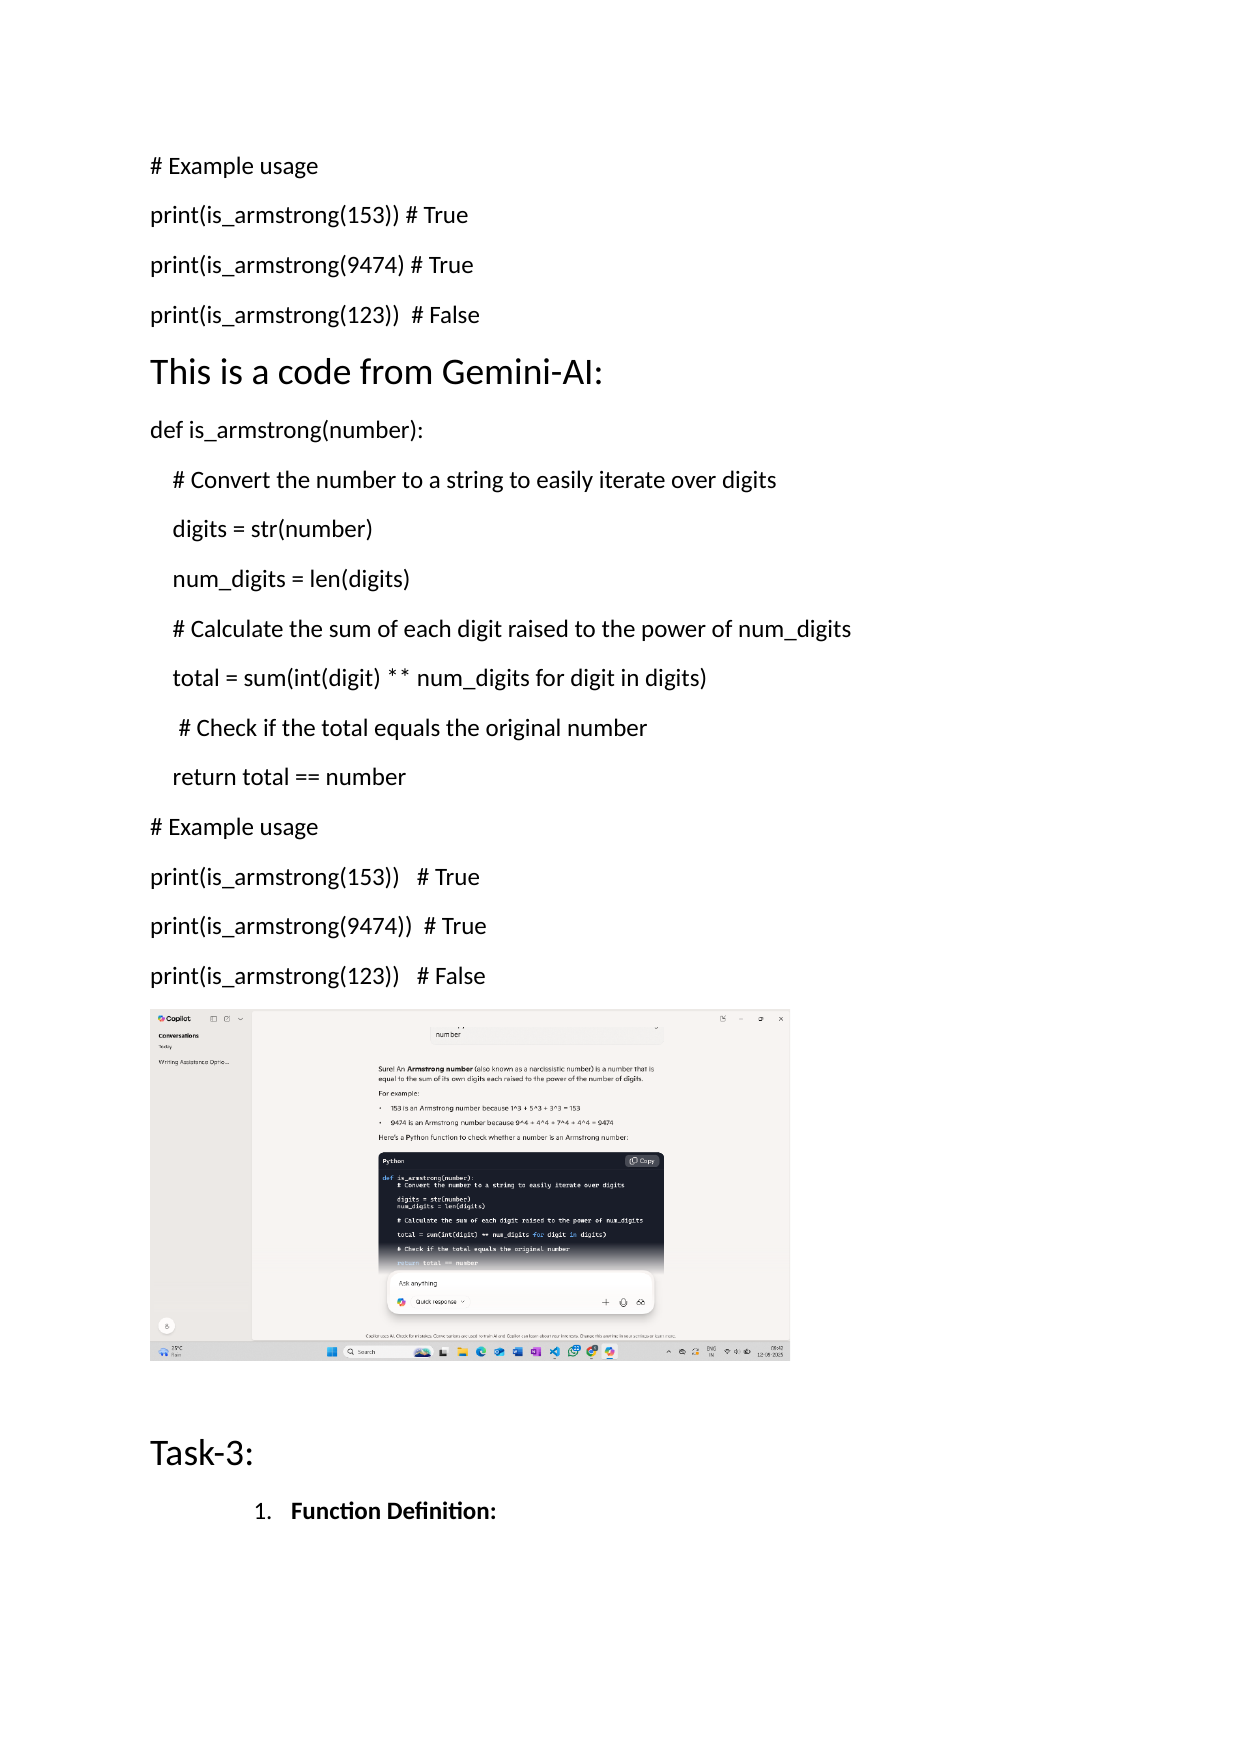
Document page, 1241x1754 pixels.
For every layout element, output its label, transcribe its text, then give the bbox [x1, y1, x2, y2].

text # Calculate the sum of each digit raised to the power of num_digits [150, 613, 1090, 643]
text total = sum(int(digit) ** num_digits for digit in digits) [150, 662, 1090, 693]
picture [150, 1009, 791, 1361]
text Task-3: [150, 1429, 1090, 1475]
text return total == number [150, 762, 1090, 792]
text # Example usage [150, 150, 1090, 181]
text print(is_armstrong(153)) # True [150, 861, 1090, 891]
text print(is_armstrong(123)) # False [150, 299, 1090, 329]
text print(is_armstrong(9474)) # True [150, 910, 1090, 941]
text # Check if the total equals the original number [150, 712, 1090, 742]
text print(is_armstrong(9474) # True [150, 249, 1090, 280]
text num_digits = len(digits) [150, 563, 1090, 594]
text # Example usage [150, 811, 1090, 842]
list Function Definition: [253, 1495, 1090, 1526]
text digits = str(number) [150, 514, 1090, 544]
text print(is_armstrong(123)) # False [150, 960, 1090, 990]
text print(is_armstrong(153)) # True [150, 199, 1090, 230]
text def is_armstrong(number): [150, 414, 1090, 445]
text This is a code from Gemini-AI: [150, 348, 1090, 394]
text # Convert the number to a string to easily iterate over digits [150, 464, 1090, 494]
